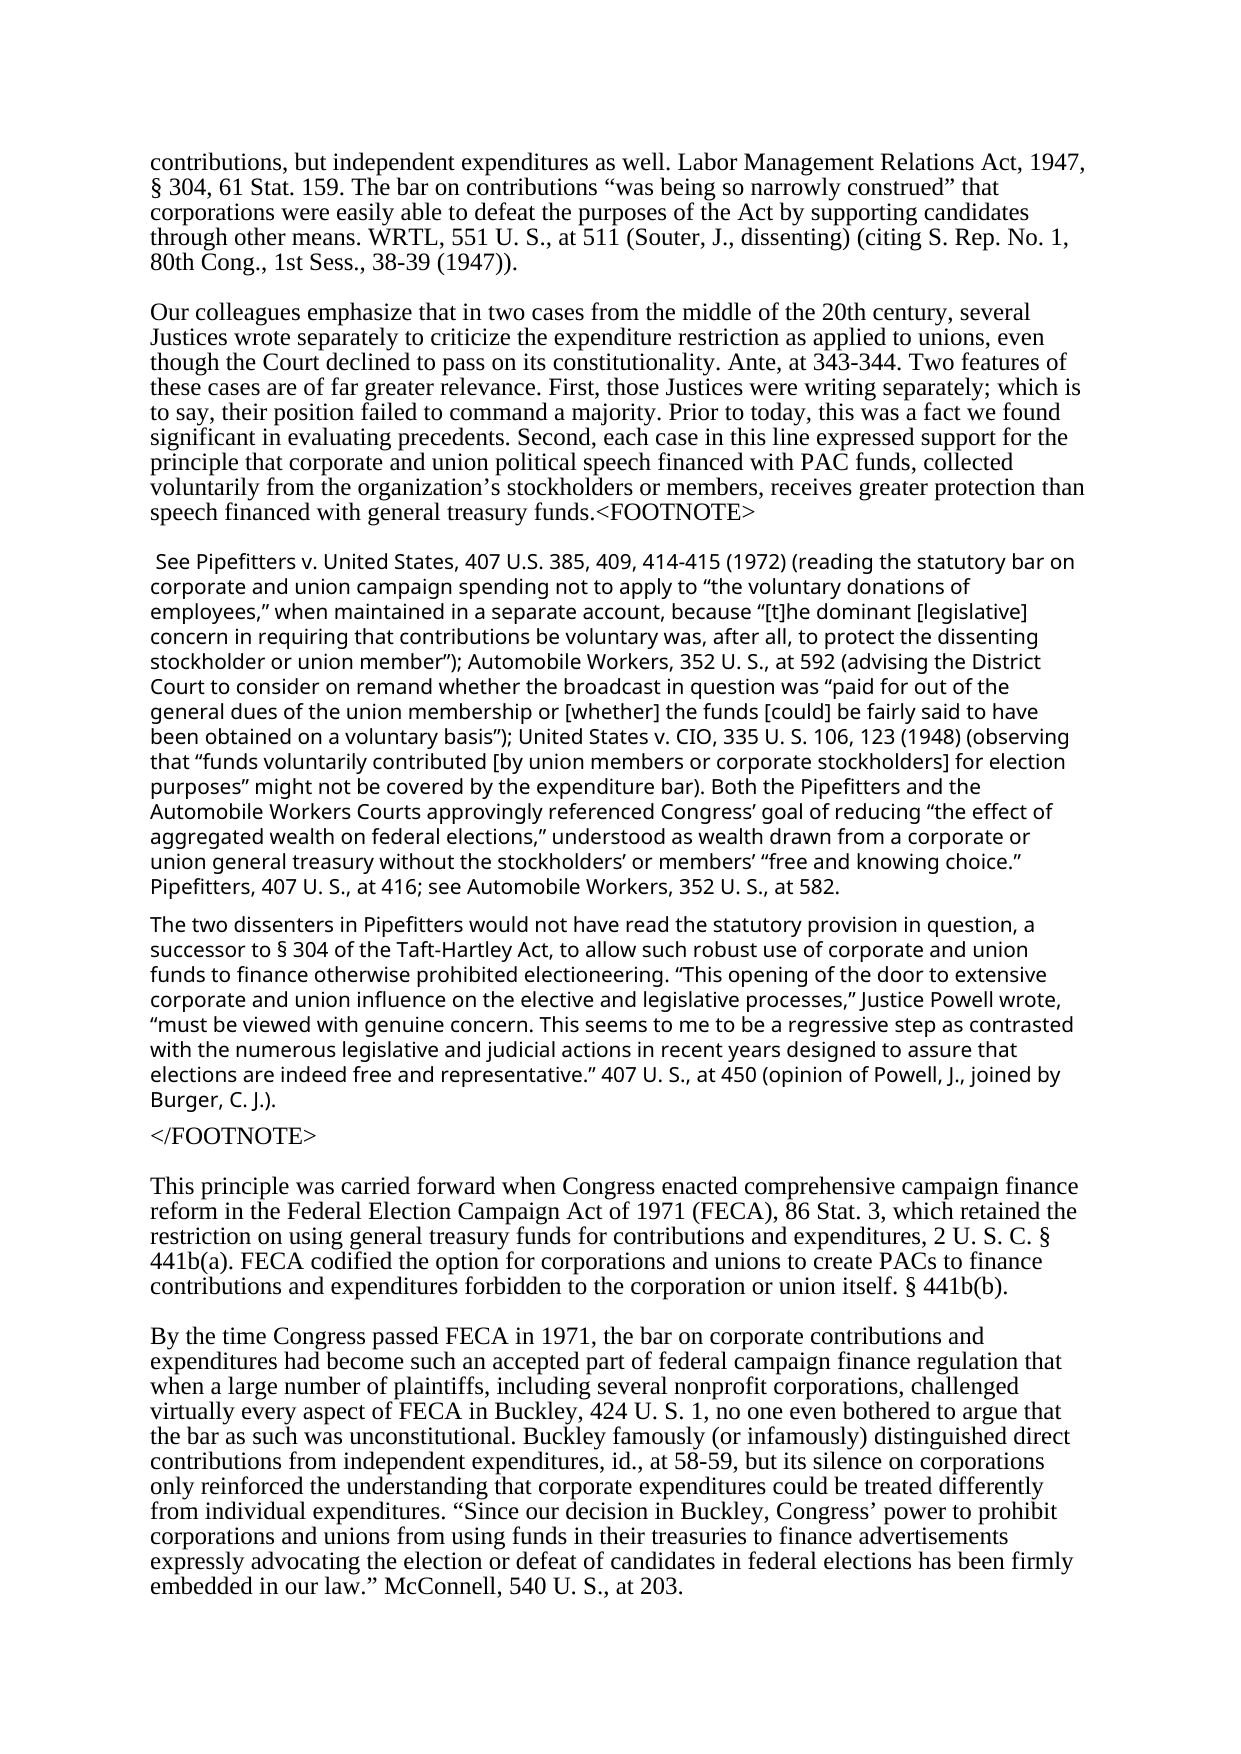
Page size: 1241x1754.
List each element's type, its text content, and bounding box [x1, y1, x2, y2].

text Our colleagues emphasize that in two cases from the middle of the 20th century, several Justices wrote separately to criticize the expenditure restriction as applied to unions, even though the Court declined to pass on its constitutionality. Ante, at 343-344. Two features of these cases are of far greater relevance. First, those Justices were writing separately; which is to say, their position failed to command a majority. Prior to today, this was a fact we found significant in evaluating precedents. Second, each case in this line expressed support for the principle that corporate and union political speech financed with PAC funds, collected voluntarily from the organization’s stockholders or members, receives greater protection than speech financed with general treasury funds.<FOOTNOTE> [150, 300, 1090, 525]
text See Pipefitters v. United States, 407 U.S. 385, 409, 414-415 (1972) (reading the statutory bar on corporate and union campaign spending not to apply to “the voluntary donations of employees,” when maintained in a separate account, because “[t]he dominant [legislative] concern in requiring that contributions be voluntary was, after all, to protect the dissenting stockholder or union member”); Automobile Workers, 352 U. S., at 592 (advising the District Court to consider on remand whether the broadcast in question was “paid for out of the general dues of the union membership or [whether] the funds [could] be fairly said to have been obtained on a voluntary basis”); United States v. CIO, 335 U. S. 106, 123 (1948) (observing that “funds voluntarily contributed [by union members or corporate stockholders] for election purposes” might not be covered by the expenditure bar). Both the Pipefitters and the Automobile Workers Courts approvingly referenced Congress’ goal of reducing “the effect of aggregated wealth on federal elections,” understood as wealth drawn from a corporate or union general treasury without the stockholders’ or members’ “free and knowing choice.” Pipefitters, 407 U. S., at 416; see Automobile Workers, 352 U. S., at 582. [150, 550, 1090, 900]
text This principle was carried forward when Congress enacted comprehensive campaign finance reform in the Federal Election Campaign Act of 1971 (FECA), 86 Stat. 3, which retained the restriction on using general treasury funds for contributions and expenditures, 2 U. S. C. § 441b(a). FECA codified the option for corporations and unions to create PACs to finance contributions and expenditures forbidden to the corporation or union itself. § 441b(b). [150, 1175, 1090, 1300]
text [150, 150, 1090, 275]
text The two dissenters in Pipefitters would not have read the statutory provision in question, a successor to § 304 of the Taft-Hartley Act, to allow such robust use of corporate and union funds to finance otherwise prohibited electioneering. “This opening of the door to extensive corporate and union influence on the elective and legislative processes,” Justice Powell wrote, “must be viewed with genuine concern. This seems to me to be a regressive step as contrasted with the numerous legislative and judicial actions in recent years designed to assure that elections are indeed free and representative.” 407 U. S., at 450 (opinion of Powell, J., joined by Burger, C. J.). [150, 912, 1090, 1112]
text By the time Congress passed FECA in 1971, the bar on corporate contributions and expenditures had become such an accepted part of federal campaign finance regulation that when a large number of plaintiffs, including several nonprofit corporations, challenged virtually every aspect of FECA in Buckley, 424 U. S. 1, no one even bothered to argue that the bar as such was unconstitutional. Buckley famously (or infamously) distinguished direct contributions from independent expenditures, id., at 58-59, but its silence on corporations only reinforced the understanding that corporate expenditures could be treated differently from individual expenditures. “Since our decision in Buckley, Congress’ power to prohibit corporations and unions from using funds in their treasuries to finance advertisements expressly advocating the election or defeat of candidates in federal elections has been firmly embedded in our law.” McConnell, 540 U. S., at 203. [150, 1324, 1090, 1599]
text </FOOTNOTE> [150, 1125, 1090, 1150]
